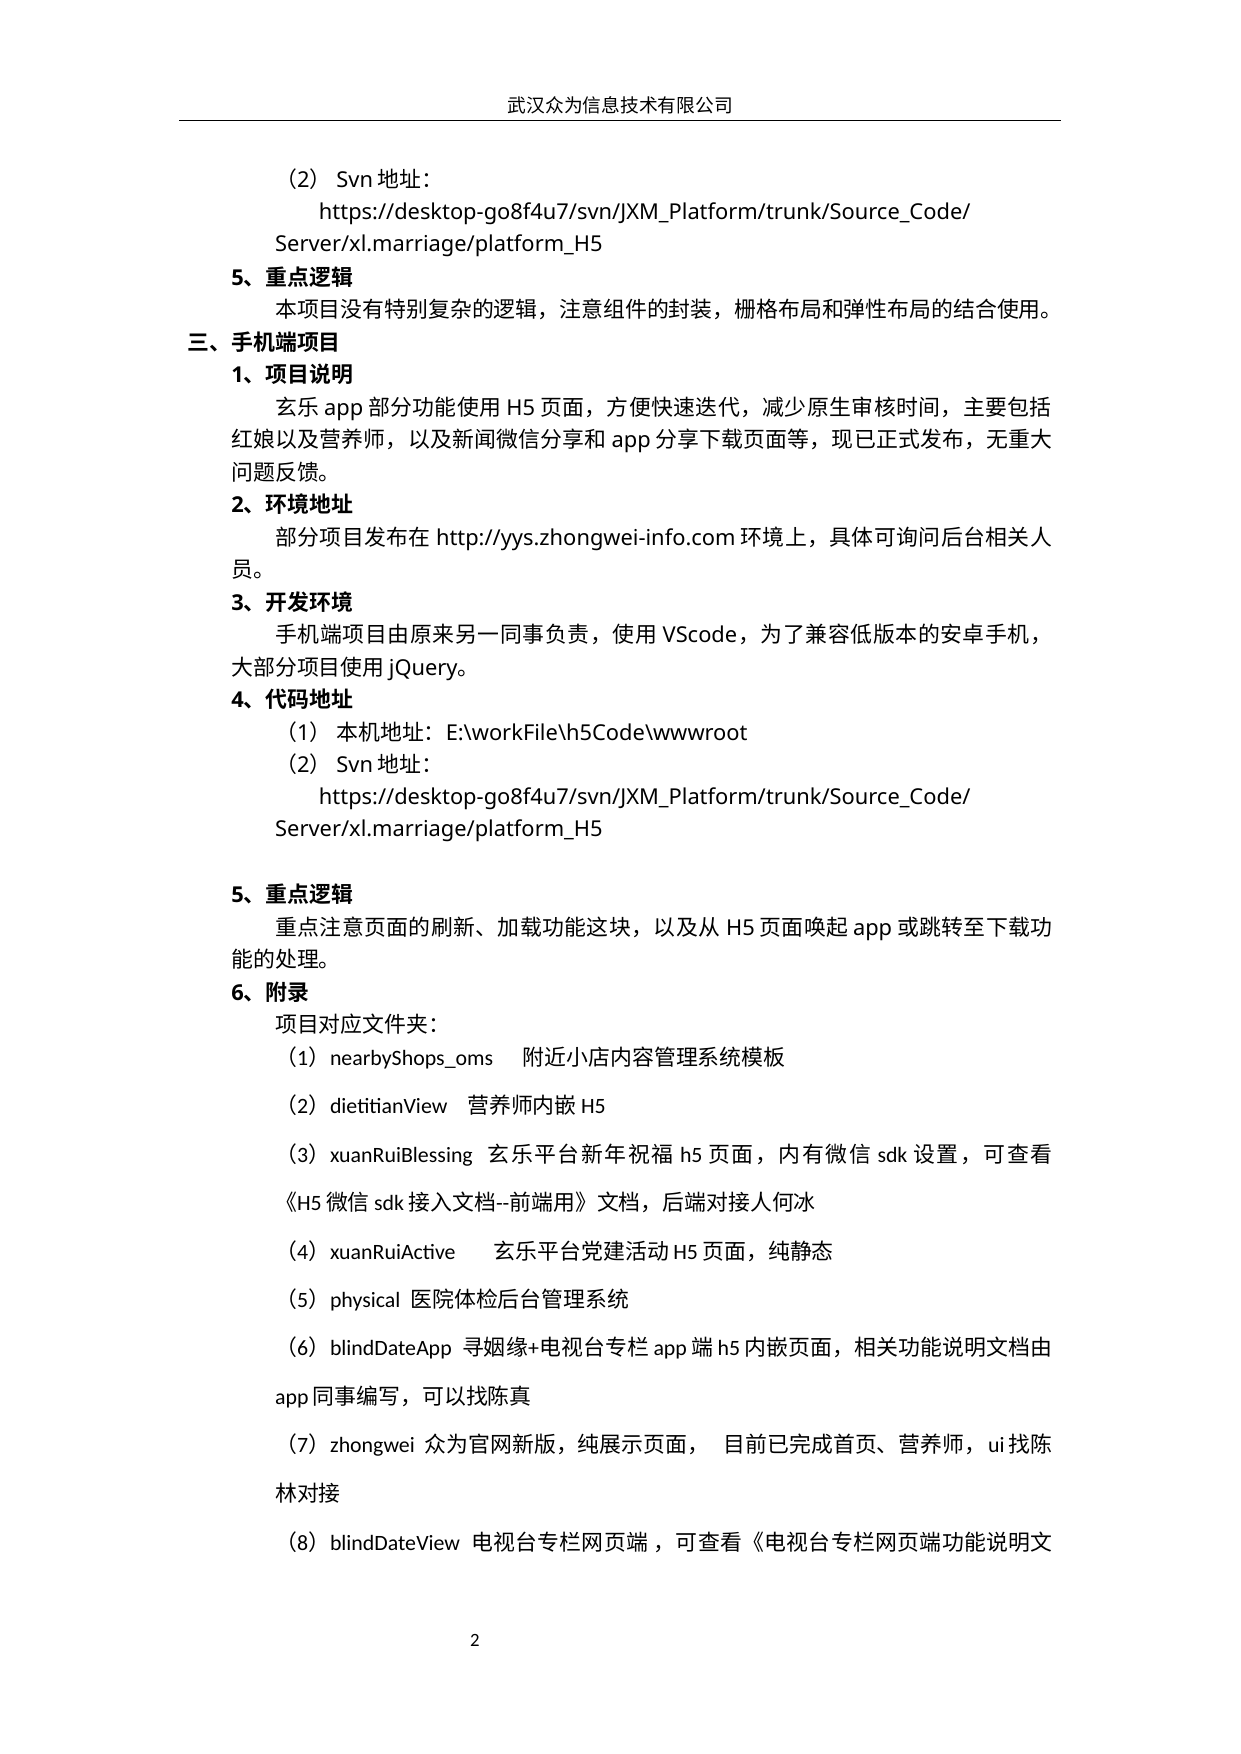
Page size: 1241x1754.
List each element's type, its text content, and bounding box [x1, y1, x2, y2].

list zhongwei 众为官网新版，纯展示页面， 目前已完成首页、营养师，ui找陈林对接 [275, 1427, 1053, 1508]
list 本机地址：E:\workFile\h5Code\wwwroot [231, 714, 1053, 747]
list 附录 [187, 974, 1053, 1007]
list 环境地址 [187, 487, 1053, 519]
list https://desktop-go8f4u7/svn/JXM_Platform/trunk/Source_Code/Server/xl.marriage/platform_H5 [275, 194, 1053, 259]
list 玄乐app部分功能使用H5页面，方便快速迭代，减少原生审核时间，主要包括红娘以及营养师，以及新闻微信分享和app分享下载页面等，现已正式发布，无重大问题反馈。 [231, 389, 1053, 487]
list 重点逻辑 [187, 877, 1053, 909]
list 手机端项目 [187, 324, 1053, 357]
list xuanRuiBlessing 玄乐平台新年祝福h5页面，内有微信sdk设置，可查看《H5微信sdk接入文档--前端用》文档，后端对接人何冰 [275, 1136, 1053, 1217]
list 项目对应文件夹： [231, 1007, 1053, 1039]
list blindDateApp 寻姻缘+电视台专栏app端h5内嵌页面，相关功能说明文档由app同事编写，可以找陈真 [275, 1330, 1053, 1411]
list 部分项目发布在http://yys.zhongwei-info.com环境上，具体可询问后台相关人员。 [231, 519, 1053, 584]
list physical 医院体检后台管理系统 [275, 1282, 1053, 1314]
list dietitianView 营养师内嵌H5 [275, 1088, 1053, 1120]
list nearbyShops_oms 附近小店内容管理系统模板 [275, 1039, 1053, 1072]
list Svn地址： [231, 747, 1053, 779]
list 重点逻辑 [187, 259, 1053, 292]
list 开发环境 [187, 584, 1053, 617]
list 重点注意页面的刷新、加载功能这块，以及从H5页面唤起app或跳转至下载功能的处理。 [231, 909, 1053, 974]
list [275, 1524, 1053, 1557]
list xuanRuiActive 玄乐平台党建活动H5页面，纯静态 [275, 1233, 1053, 1266]
list Svn地址： [231, 162, 1053, 194]
list 代码地址 [187, 682, 1053, 714]
list 本项目没有特别复杂的逻辑，注意组件的封装，栅格布局和弹性布局的结合使用。 [231, 292, 1053, 324]
list 项目说明 [187, 357, 1053, 389]
list https://desktop-go8f4u7/svn/JXM_Platform/trunk/Source_Code/Server/xl.marriage/platform_H5 [275, 779, 1053, 844]
list 手机端项目由原来另一同事负责，使用VScode，为了兼容低版本的安卓手机，大部分项目使用jQuery。 [231, 617, 1053, 682]
